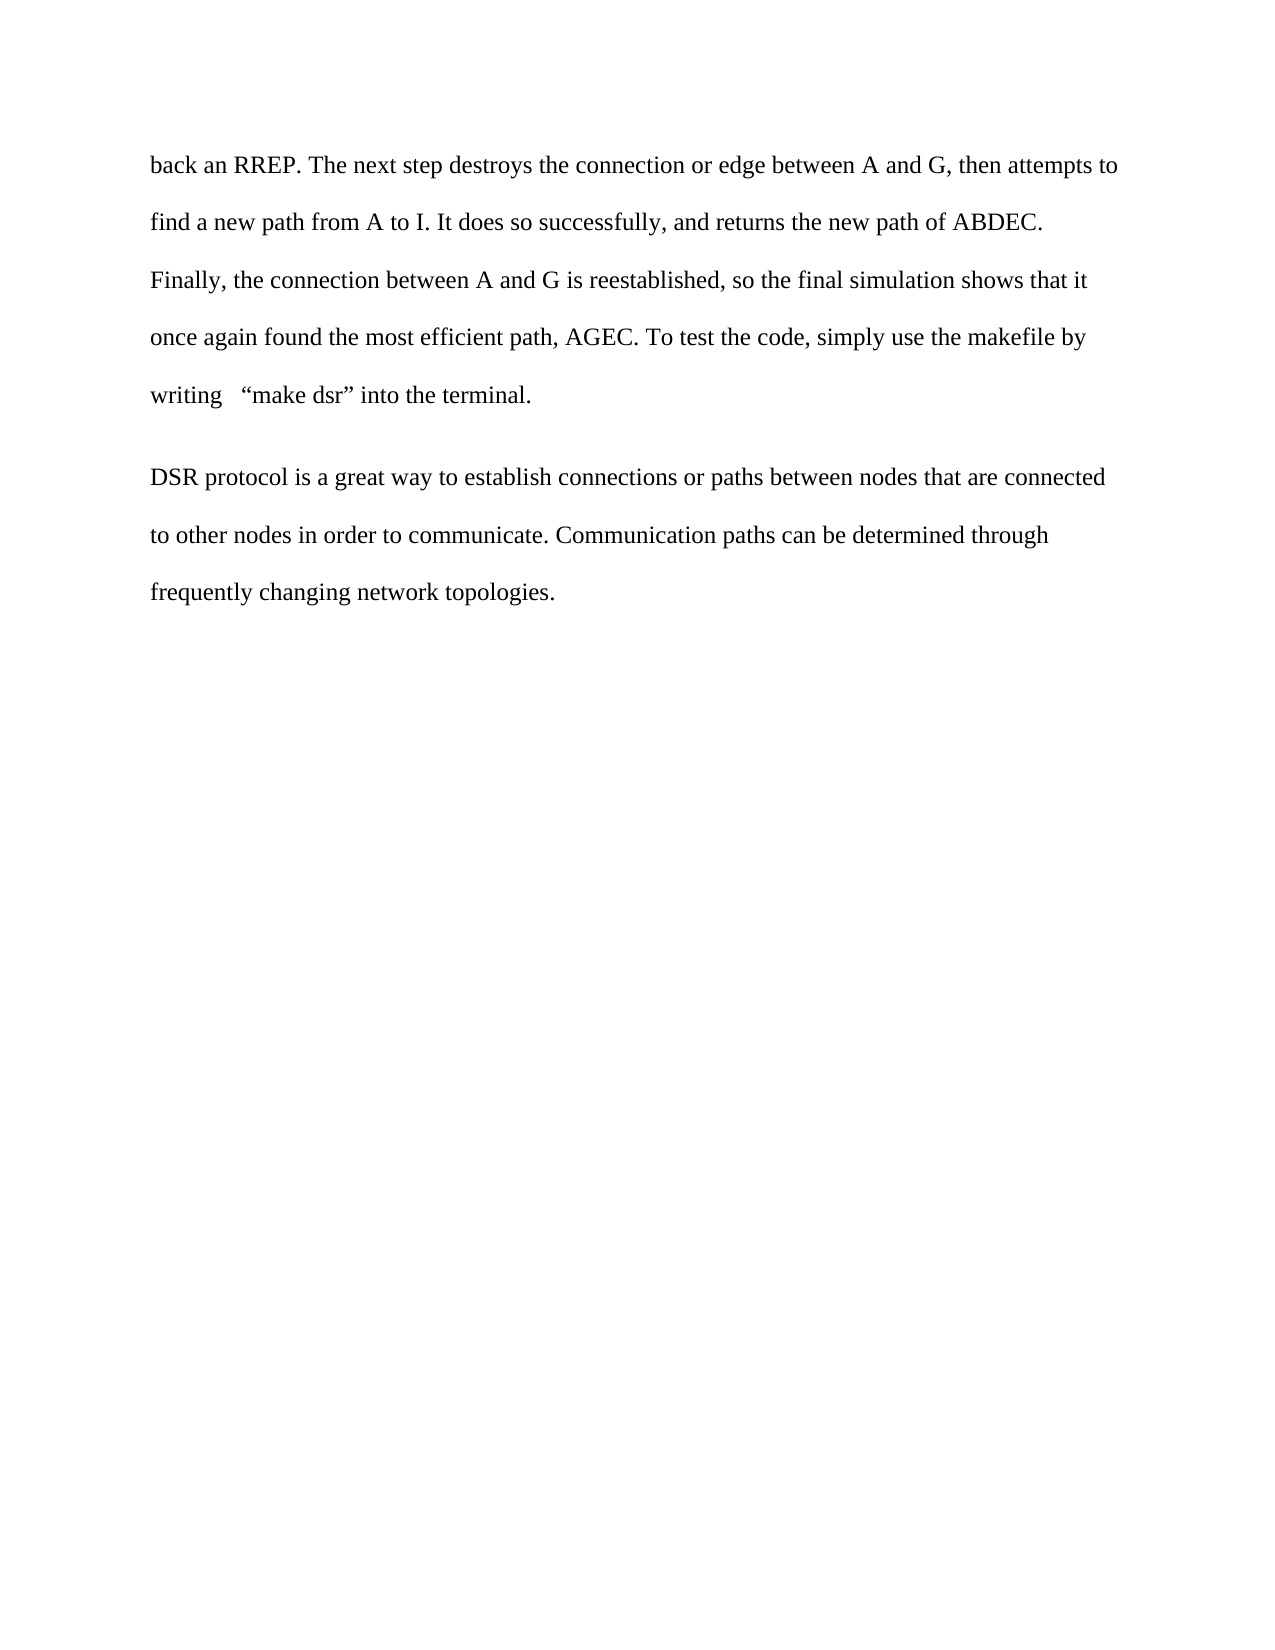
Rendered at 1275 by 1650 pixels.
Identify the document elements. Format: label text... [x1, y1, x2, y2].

text DSR protocol is a great way to establish connections or paths between nodes that are connected to other nodes in order to communicate. Communication paths can be determined through frequently changing network topologies. [150, 462, 1125, 606]
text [150, 150, 1125, 409]
